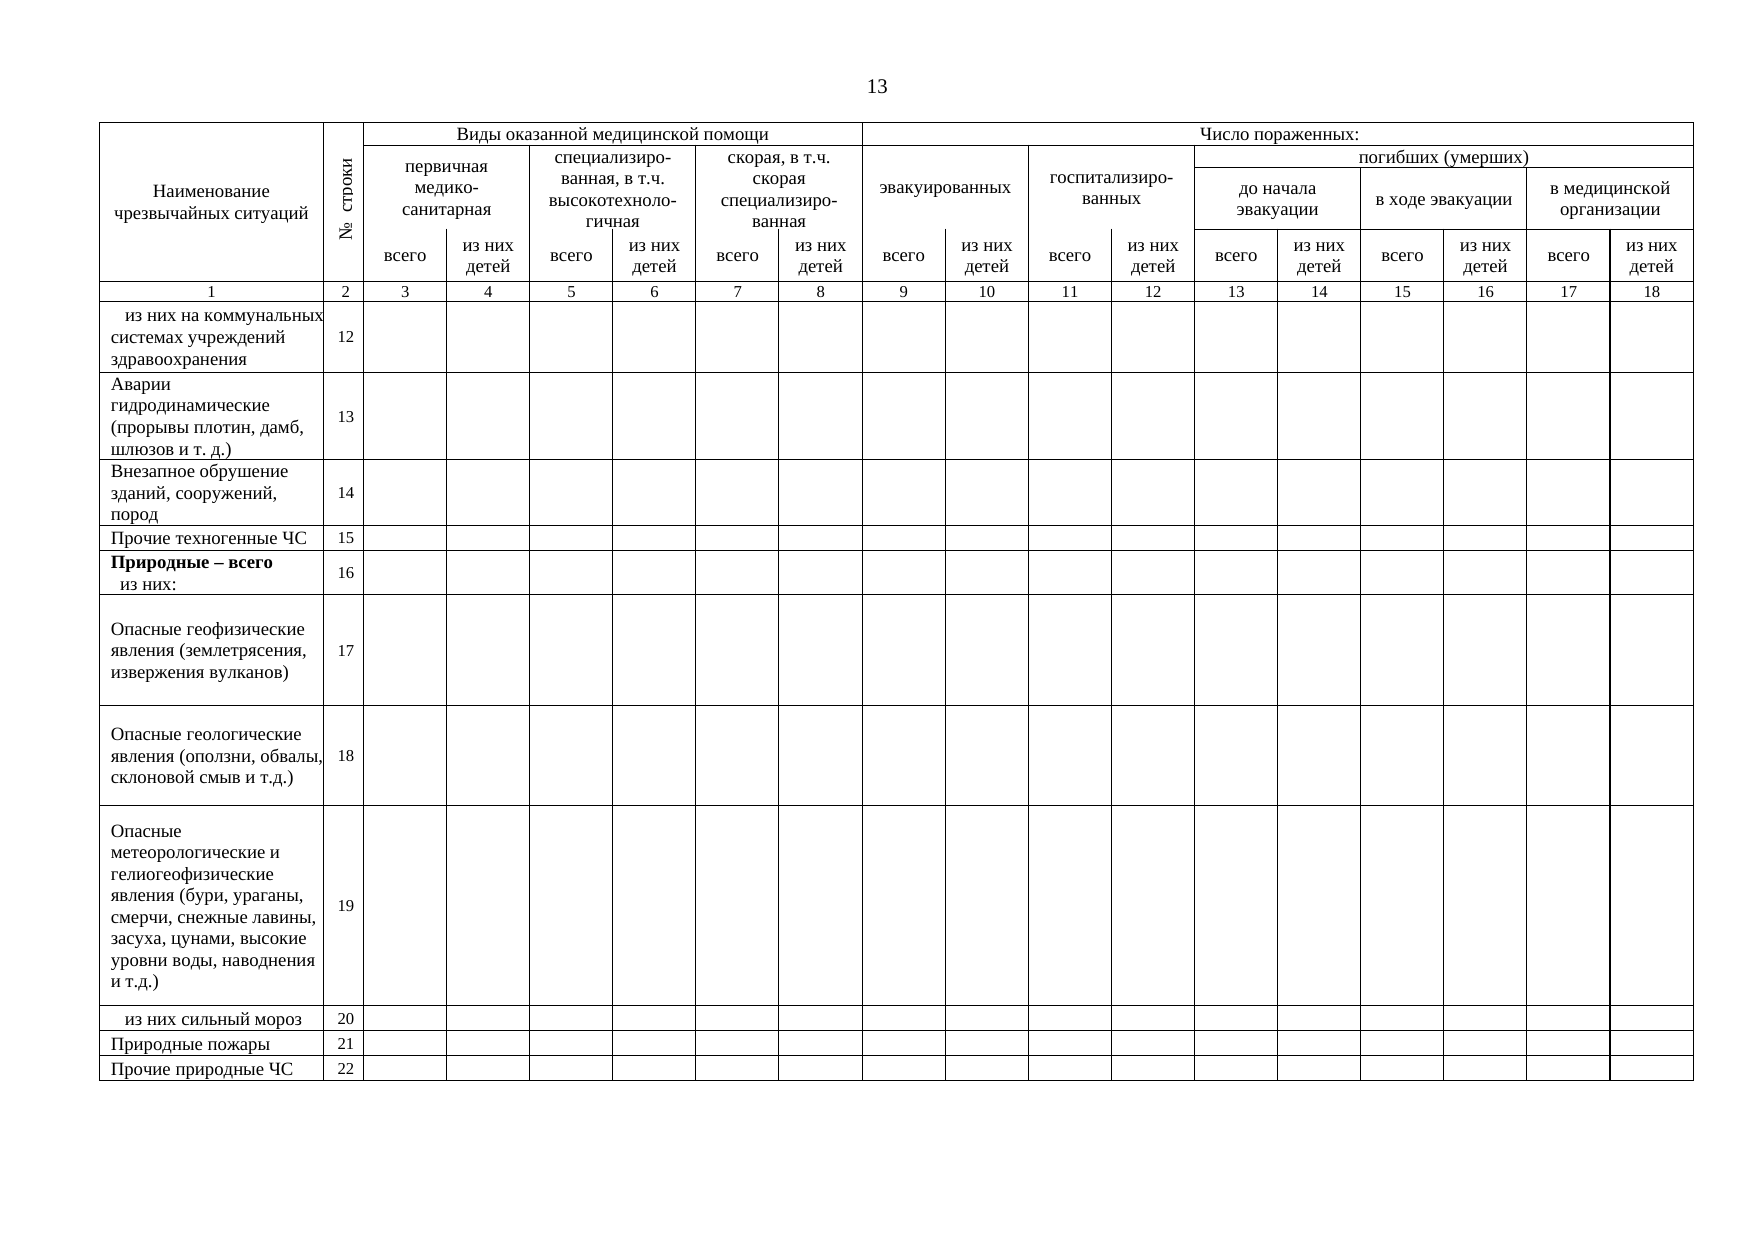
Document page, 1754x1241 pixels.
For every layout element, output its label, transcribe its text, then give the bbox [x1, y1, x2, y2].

table_cell [1527, 373, 1609, 459]
table_cell [696, 302, 778, 372]
table_cell [1029, 302, 1111, 372]
table_cell 18 [1611, 282, 1693, 301]
table_cell [447, 595, 529, 705]
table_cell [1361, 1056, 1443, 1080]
table_cell [530, 460, 612, 525]
table_cell [946, 551, 1028, 594]
table_cell [1278, 526, 1360, 550]
table_cell [1361, 460, 1443, 525]
table_cell [779, 806, 862, 1005]
table_cell погибших (умерших) [1195, 146, 1693, 167]
table_cell [1611, 526, 1693, 550]
table_cell специализиро-ванная, в т.ч. высокотехноло-гичная [530, 146, 695, 228]
table_cell первичная медико-санитарная [364, 146, 529, 228]
table_cell [779, 595, 862, 705]
table_cell [696, 373, 778, 459]
table_cell из них детей [1278, 230, 1360, 281]
table_cell [1278, 595, 1360, 705]
table_cell [1361, 706, 1443, 805]
table_cell [779, 1031, 862, 1055]
table_cell 6 [613, 282, 695, 301]
table_cell 13 [1195, 282, 1277, 301]
table_cell [779, 302, 862, 372]
table_cell [1112, 1031, 1194, 1055]
table_cell [863, 1031, 945, 1055]
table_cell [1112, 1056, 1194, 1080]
table_cell [613, 595, 695, 705]
table_cell [1444, 551, 1526, 594]
table_cell [1112, 526, 1194, 550]
table_cell [779, 706, 862, 805]
table_cell [946, 460, 1028, 525]
table_cell всего [696, 229, 778, 281]
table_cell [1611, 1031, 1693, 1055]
table_cell [1527, 806, 1609, 1005]
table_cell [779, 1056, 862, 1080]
table_cell [364, 302, 446, 372]
table_cell [946, 302, 1028, 372]
table_cell [613, 460, 695, 525]
table_cell [530, 1031, 612, 1055]
table_cell [1444, 302, 1526, 372]
table_cell [530, 551, 612, 594]
table_header Число пораженных: [863, 123, 1693, 144]
table_cell [530, 373, 612, 459]
table_cell [613, 806, 695, 1005]
table_cell [364, 373, 446, 459]
table_cell [1278, 302, 1360, 372]
table_cell [1112, 595, 1194, 705]
table_cell [1527, 595, 1609, 705]
table_cell [530, 806, 612, 1005]
table_cell [946, 1006, 1028, 1030]
table_cell [1029, 706, 1111, 805]
table_cell 14 [324, 460, 363, 525]
table_cell всего [364, 229, 446, 281]
table_cell [1029, 595, 1111, 705]
table_cell [1444, 1006, 1526, 1030]
table_cell [863, 526, 945, 550]
table_cell [1444, 526, 1526, 550]
table_cell [1278, 806, 1360, 1005]
table_cell [364, 551, 446, 594]
table_cell [1029, 526, 1111, 550]
table_cell [1195, 373, 1277, 459]
table_cell 20 [324, 1006, 363, 1030]
table_cell 2 [324, 282, 363, 301]
table_cell [1444, 595, 1526, 705]
table_cell [1527, 1031, 1609, 1055]
table_cell из них детей [946, 229, 1028, 281]
table_cell [1361, 373, 1443, 459]
table_cell [946, 595, 1028, 705]
table_cell [696, 806, 778, 1005]
table_cell [1361, 1031, 1443, 1055]
table_cell [1112, 706, 1194, 805]
table_cell [613, 302, 695, 372]
table_cell [613, 706, 695, 805]
table_cell 9 [863, 282, 945, 301]
table_cell [1527, 706, 1609, 805]
table_cell [1112, 460, 1194, 525]
table_cell 1 [100, 282, 323, 301]
table_cell из них сильный мороз [100, 1006, 323, 1030]
table_cell [1029, 551, 1111, 594]
table_cell [447, 706, 529, 805]
table_cell [613, 1006, 695, 1030]
table_cell из них детей [447, 229, 529, 281]
table_cell [447, 551, 529, 594]
table_cell [447, 526, 529, 550]
table_cell [779, 373, 862, 459]
table_cell [1611, 706, 1693, 805]
table_cell [1278, 373, 1360, 459]
table_cell 17 [1527, 282, 1609, 301]
table_cell [1527, 302, 1609, 372]
table_cell [1029, 373, 1111, 459]
table_cell [1195, 460, 1277, 525]
table_cell [946, 706, 1028, 805]
table_cell [530, 595, 612, 705]
table_cell [1278, 460, 1360, 525]
table_cell [1112, 806, 1194, 1005]
table_cell [530, 1006, 612, 1030]
table_cell [447, 1006, 529, 1030]
table_cell [1195, 806, 1277, 1005]
table_cell [1112, 302, 1194, 372]
table_cell скорая, в т.ч. скорая специализиро-ванная [696, 146, 862, 228]
table_cell 3 [364, 282, 446, 301]
table_cell [364, 526, 446, 550]
table_cell [696, 706, 778, 805]
table_cell [696, 526, 778, 550]
table_cell [613, 373, 695, 459]
table_cell [1611, 1006, 1693, 1030]
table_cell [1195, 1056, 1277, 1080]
table_cell [863, 806, 945, 1005]
table_cell всего [1361, 230, 1443, 281]
table_cell [447, 1031, 529, 1055]
table_cell [1527, 1006, 1609, 1030]
table_cell [1195, 706, 1277, 805]
table_cell [1278, 1006, 1360, 1030]
table_cell [1029, 1006, 1111, 1030]
table_cell Прочие техногенные ЧС [100, 526, 323, 550]
table_cell 15 [1361, 282, 1443, 301]
table_cell [946, 806, 1028, 1005]
table_cell до начала эвакуации [1195, 168, 1360, 228]
table_cell [364, 1031, 446, 1055]
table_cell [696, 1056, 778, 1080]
table_cell 19 [324, 806, 363, 1005]
table_cell 16 [1444, 282, 1526, 301]
table_cell [1611, 302, 1693, 372]
table_cell в ходе эвакуации [1361, 168, 1526, 228]
table_cell в медицинской организации [1527, 168, 1693, 228]
table_cell 11 [1029, 282, 1111, 301]
table_cell всего [863, 229, 945, 281]
table_cell Аварии гидродинамические (прорывы плотин, дамб, шлюзов и т. д.) [100, 373, 323, 459]
table_cell [696, 551, 778, 594]
table_cell [1029, 806, 1111, 1005]
table_cell всего [530, 229, 612, 281]
table_cell [364, 460, 446, 525]
table_cell [1611, 373, 1693, 459]
table_cell [863, 595, 945, 705]
table_cell всего [1195, 230, 1277, 281]
table_cell [1444, 460, 1526, 525]
table_cell [779, 551, 862, 594]
table_cell [1361, 526, 1443, 550]
table_cell 8 [779, 282, 862, 301]
table_cell Опасные геологические явления (оползни, обвалы, склоновой смыв и т.д.) [100, 706, 323, 805]
table_cell [946, 373, 1028, 459]
table_cell 21 [324, 1031, 363, 1055]
table_cell [1361, 806, 1443, 1005]
table_cell [1361, 1006, 1443, 1030]
table_cell [530, 302, 612, 372]
table_cell [530, 706, 612, 805]
table_cell [863, 302, 945, 372]
table_cell [1444, 373, 1526, 459]
table_cell [696, 1031, 778, 1055]
table_cell [1029, 1031, 1111, 1055]
table_cell [1444, 1031, 1526, 1055]
table_cell [364, 595, 446, 705]
table_cell из них детей [1444, 230, 1526, 281]
table_cell [613, 1031, 695, 1055]
table_cell [1195, 526, 1277, 550]
table_cell [946, 526, 1028, 550]
table_cell [364, 1006, 446, 1030]
table_cell [530, 526, 612, 550]
table_cell [1112, 551, 1194, 594]
table_cell [863, 1006, 945, 1030]
table_cell [364, 706, 446, 805]
table_cell [1611, 460, 1693, 525]
table_cell [863, 373, 945, 459]
table_cell 13 [324, 373, 363, 459]
table_cell 16 [324, 551, 363, 594]
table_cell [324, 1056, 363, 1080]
table_cell Внезапное обрушение зданий, сооружений, пород [100, 460, 323, 525]
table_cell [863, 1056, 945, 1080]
table_cell [1527, 551, 1609, 594]
table_cell всего [1029, 229, 1111, 281]
table_cell [1029, 460, 1111, 525]
table_cell эвакуированных [863, 146, 1028, 228]
table_cell [1611, 595, 1693, 705]
table_cell [1195, 1006, 1277, 1030]
table_cell [1361, 302, 1443, 372]
table_cell [863, 460, 945, 525]
table_cell 12 [324, 302, 363, 372]
table_cell [447, 460, 529, 525]
table_header Виды оказанной медицинской помощи [364, 123, 862, 144]
table_cell 5 [530, 282, 612, 301]
table_cell [447, 373, 529, 459]
table_cell [1361, 595, 1443, 705]
table_cell [1361, 551, 1443, 594]
table_cell [696, 460, 778, 525]
table_cell [613, 551, 695, 594]
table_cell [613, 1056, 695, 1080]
table_cell Природные пожары [100, 1031, 323, 1055]
table_cell [863, 551, 945, 594]
table_cell [1195, 302, 1277, 372]
table_cell Опасные геофизические явления (землетрясения, извержения вулканов) [100, 595, 323, 705]
table_cell [1444, 706, 1526, 805]
table_cell 17 [324, 595, 363, 705]
table_cell [1195, 551, 1277, 594]
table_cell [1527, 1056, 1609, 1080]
table_cell [447, 806, 529, 1005]
table_cell [1611, 806, 1693, 1005]
table_header Наименование чрезвычайных ситуаций [100, 123, 323, 281]
table_cell 10 [946, 282, 1028, 301]
table_cell [1611, 551, 1693, 594]
table_cell [696, 1006, 778, 1030]
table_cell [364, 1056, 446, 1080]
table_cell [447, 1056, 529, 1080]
table_cell из них детей [779, 229, 862, 281]
table_cell 14 [1278, 282, 1360, 301]
table_cell из них детей [613, 229, 695, 281]
table_cell [1195, 595, 1277, 705]
table_cell [447, 302, 529, 372]
table_cell [1278, 551, 1360, 594]
table_cell [1527, 460, 1609, 525]
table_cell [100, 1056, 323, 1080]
table_cell [1195, 1031, 1277, 1055]
table_cell Природные – всего из них: [100, 551, 323, 594]
table_cell [779, 460, 862, 525]
table_cell [613, 526, 695, 550]
table_cell 12 [1112, 282, 1194, 301]
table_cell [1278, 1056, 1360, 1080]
table_cell из них детей [1112, 229, 1194, 281]
table_cell [779, 1006, 862, 1030]
table_cell из них детей [1611, 230, 1693, 281]
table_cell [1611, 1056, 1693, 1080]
table_cell 7 [696, 282, 778, 301]
table_cell [1278, 1031, 1360, 1055]
table_cell 15 [324, 526, 363, 550]
table_cell 18 [324, 706, 363, 805]
table_cell [779, 526, 862, 550]
table_cell [696, 595, 778, 705]
table_cell всего [1527, 230, 1609, 281]
table_cell госпитализиро-ванных [1029, 146, 1194, 228]
table_cell [946, 1031, 1028, 1055]
table_cell [1112, 1006, 1194, 1030]
table_cell [1444, 806, 1526, 1005]
table_cell [863, 706, 945, 805]
table_cell [1527, 526, 1609, 550]
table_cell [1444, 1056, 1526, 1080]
table_cell [364, 806, 446, 1005]
table_cell [1278, 706, 1360, 805]
table_cell Опасные метеорологические и гелиогеофизические явления (бури, ураганы, смерчи, снежные лавины, засуха, цунами, высокие уровни воды, наводнения и т.д.) [100, 806, 323, 1005]
table_header № строки [324, 123, 363, 281]
table_cell из них на коммунальных системах учреждений здравоохранения [100, 302, 323, 372]
table_cell 4 [447, 282, 529, 301]
table_cell [1112, 373, 1194, 459]
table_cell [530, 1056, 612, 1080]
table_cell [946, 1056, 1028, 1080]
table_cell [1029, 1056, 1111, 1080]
